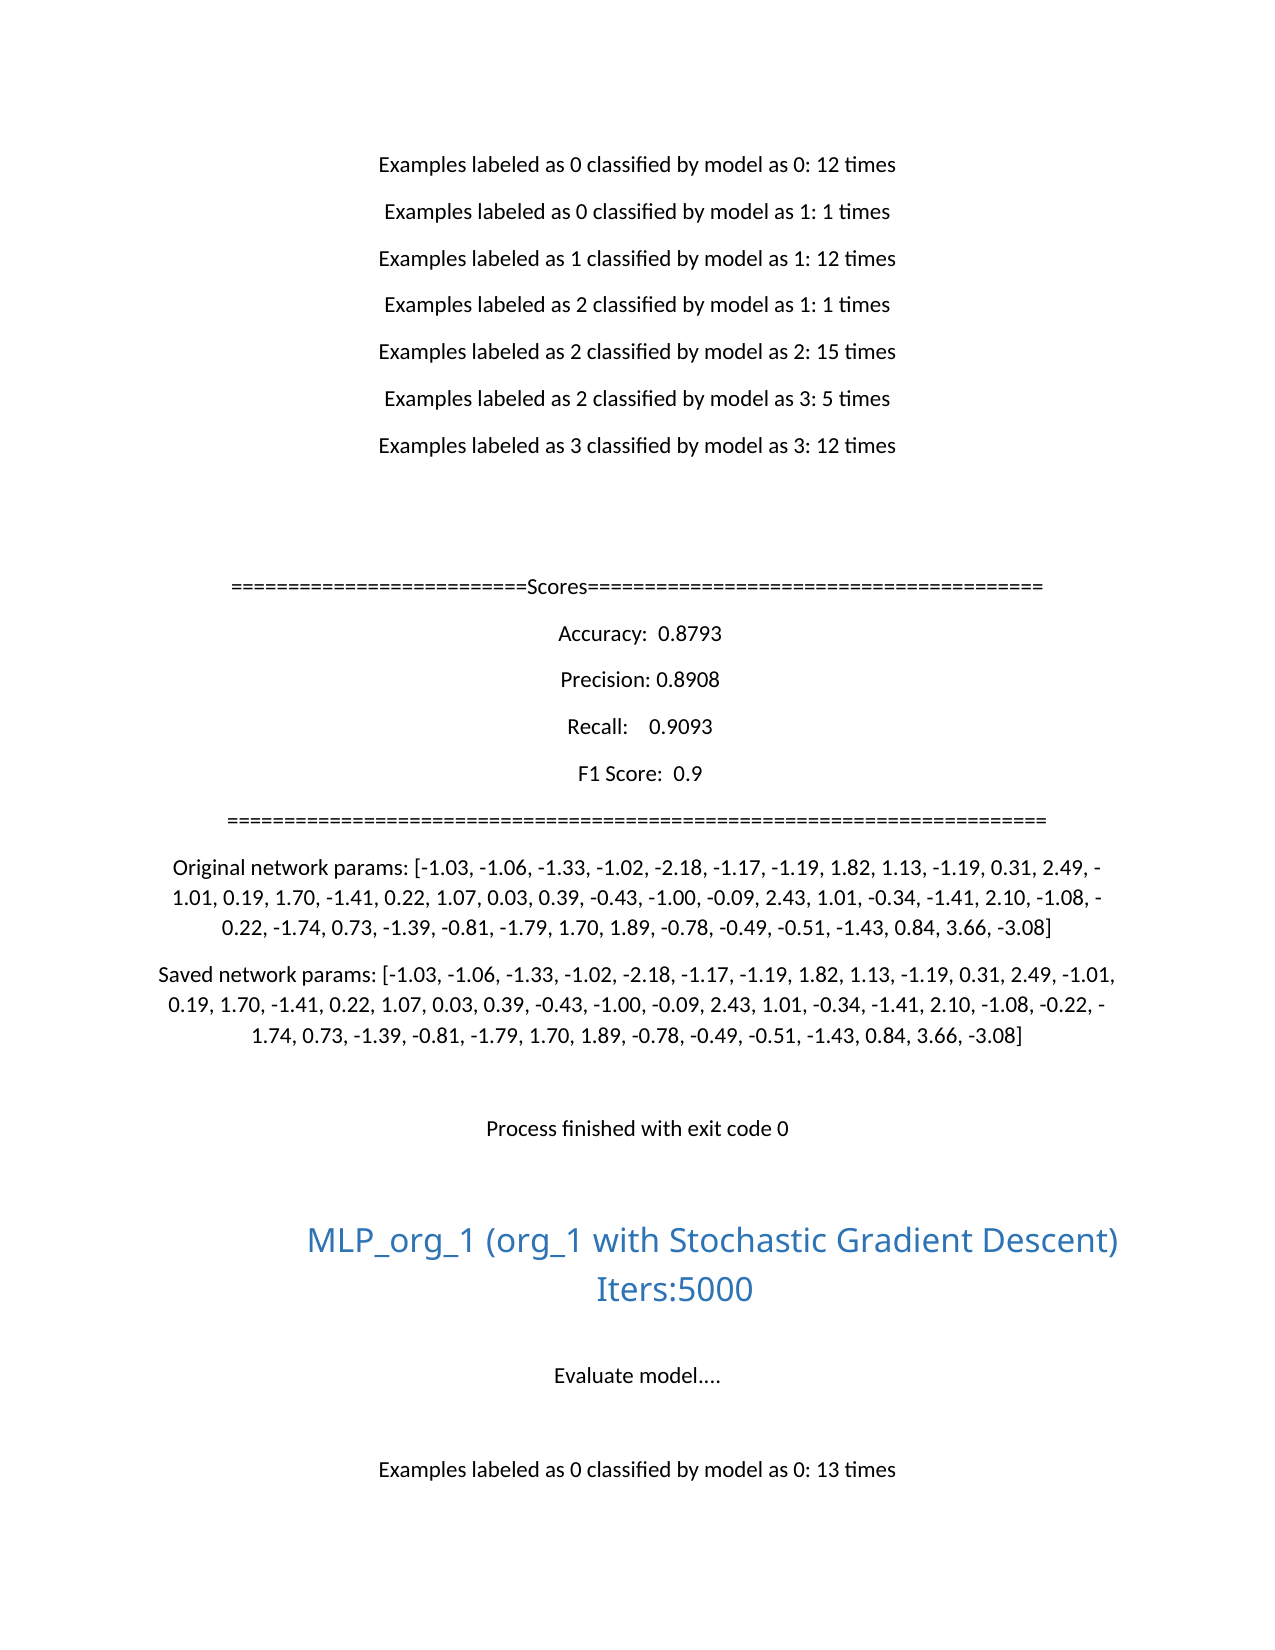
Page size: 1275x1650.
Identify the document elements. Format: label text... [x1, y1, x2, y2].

text Accuracy: 0.8793 [150, 619, 1125, 647]
text Examples labeled as 2 classified by model as 1: 1 times [150, 291, 1125, 319]
text Examples labeled as 2 classified by model as 3: 5 times [150, 384, 1125, 412]
text Original network params: [-1.03, -1.06, -1.33, -1.02, -2.18, -1.17, -1.19, 1.82, 1.13, -1.19, 0.31, 2.49, -1.01, 0.19, 1.70, -1.41, 0.22, 1.07, 0.03, 0.39, -0.43, -1.00, -0.09, 2.43, 1.01, -0.34, -1.41, 2.10, -1.08, -0.22, -1.74, 0.73, -1.39, -0.81, -1.79, 1.70, 1.89, -0.78, -0.49, -0.51, -1.43, 0.84, 3.66, -3.08] [150, 853, 1125, 942]
text ==========================Scores======================================== [150, 572, 1125, 600]
text Examples labeled as 3 classified by model as 3: 12 times [150, 431, 1125, 459]
text Evaluate model.... [150, 1361, 1125, 1389]
text Process finished with exit code 0 [150, 1114, 1125, 1143]
text Precision: 0.8908 [150, 666, 1125, 694]
subtitle MLP_org_1 (org_1 with Stochastic Gradient Descent) Iters:5000 [225, 1217, 1125, 1311]
text Examples labeled as 0 classified by model as 0: 13 times [150, 1455, 1125, 1483]
text Examples labeled as 1 classified by model as 1: 12 times [150, 244, 1125, 272]
text Examples labeled as 2 classified by model as 2: 15 times [150, 337, 1125, 366]
text ======================================================================== [150, 806, 1125, 834]
text Examples labeled as 0 classified by model as 1: 1 times [150, 197, 1125, 225]
text F1 Score: 0.9 [150, 759, 1125, 787]
text Examples labeled as 0 classified by model as 0: 12 times [150, 150, 1125, 178]
text Recall: 0.9093 [150, 712, 1125, 741]
text Saved network params: [-1.03, -1.06, -1.33, -1.02, -2.18, -1.17, -1.19, 1.82, 1.13, -1.19, 0.31, 2.49, -1.01, 0.19, 1.70, -1.41, 0.22, 1.07, 0.03, 0.39, -0.43, -1.00, -0.09, 2.43, 1.01, -0.34, -1.41, 2.10, -1.08, -0.22, -1.74, 0.73, -1.39, -0.81, -1.79, 1.70, 1.89, -0.78, -0.49, -0.51, -1.43, 0.84, 3.66, -3.08] [150, 960, 1125, 1049]
